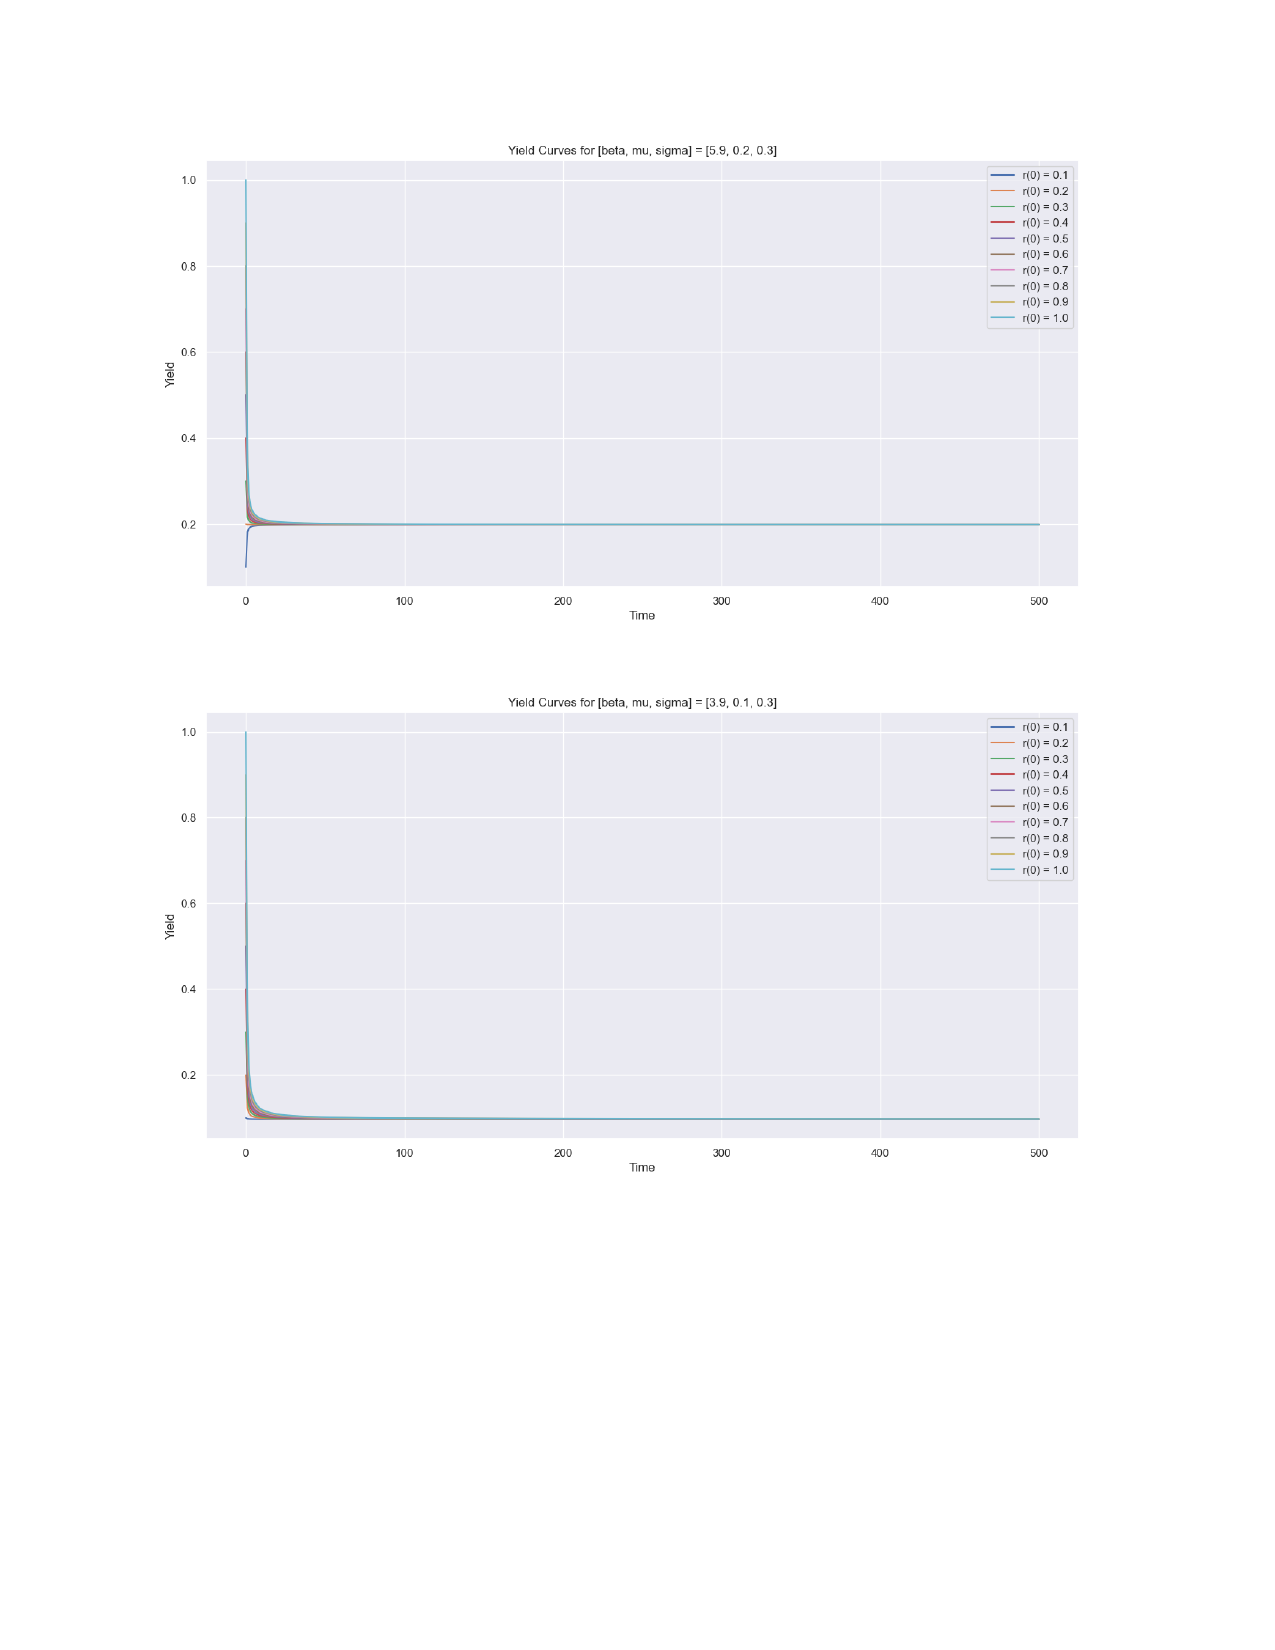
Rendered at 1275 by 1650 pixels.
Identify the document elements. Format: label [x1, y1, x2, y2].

picture [65, 94, 1191, 1199]
